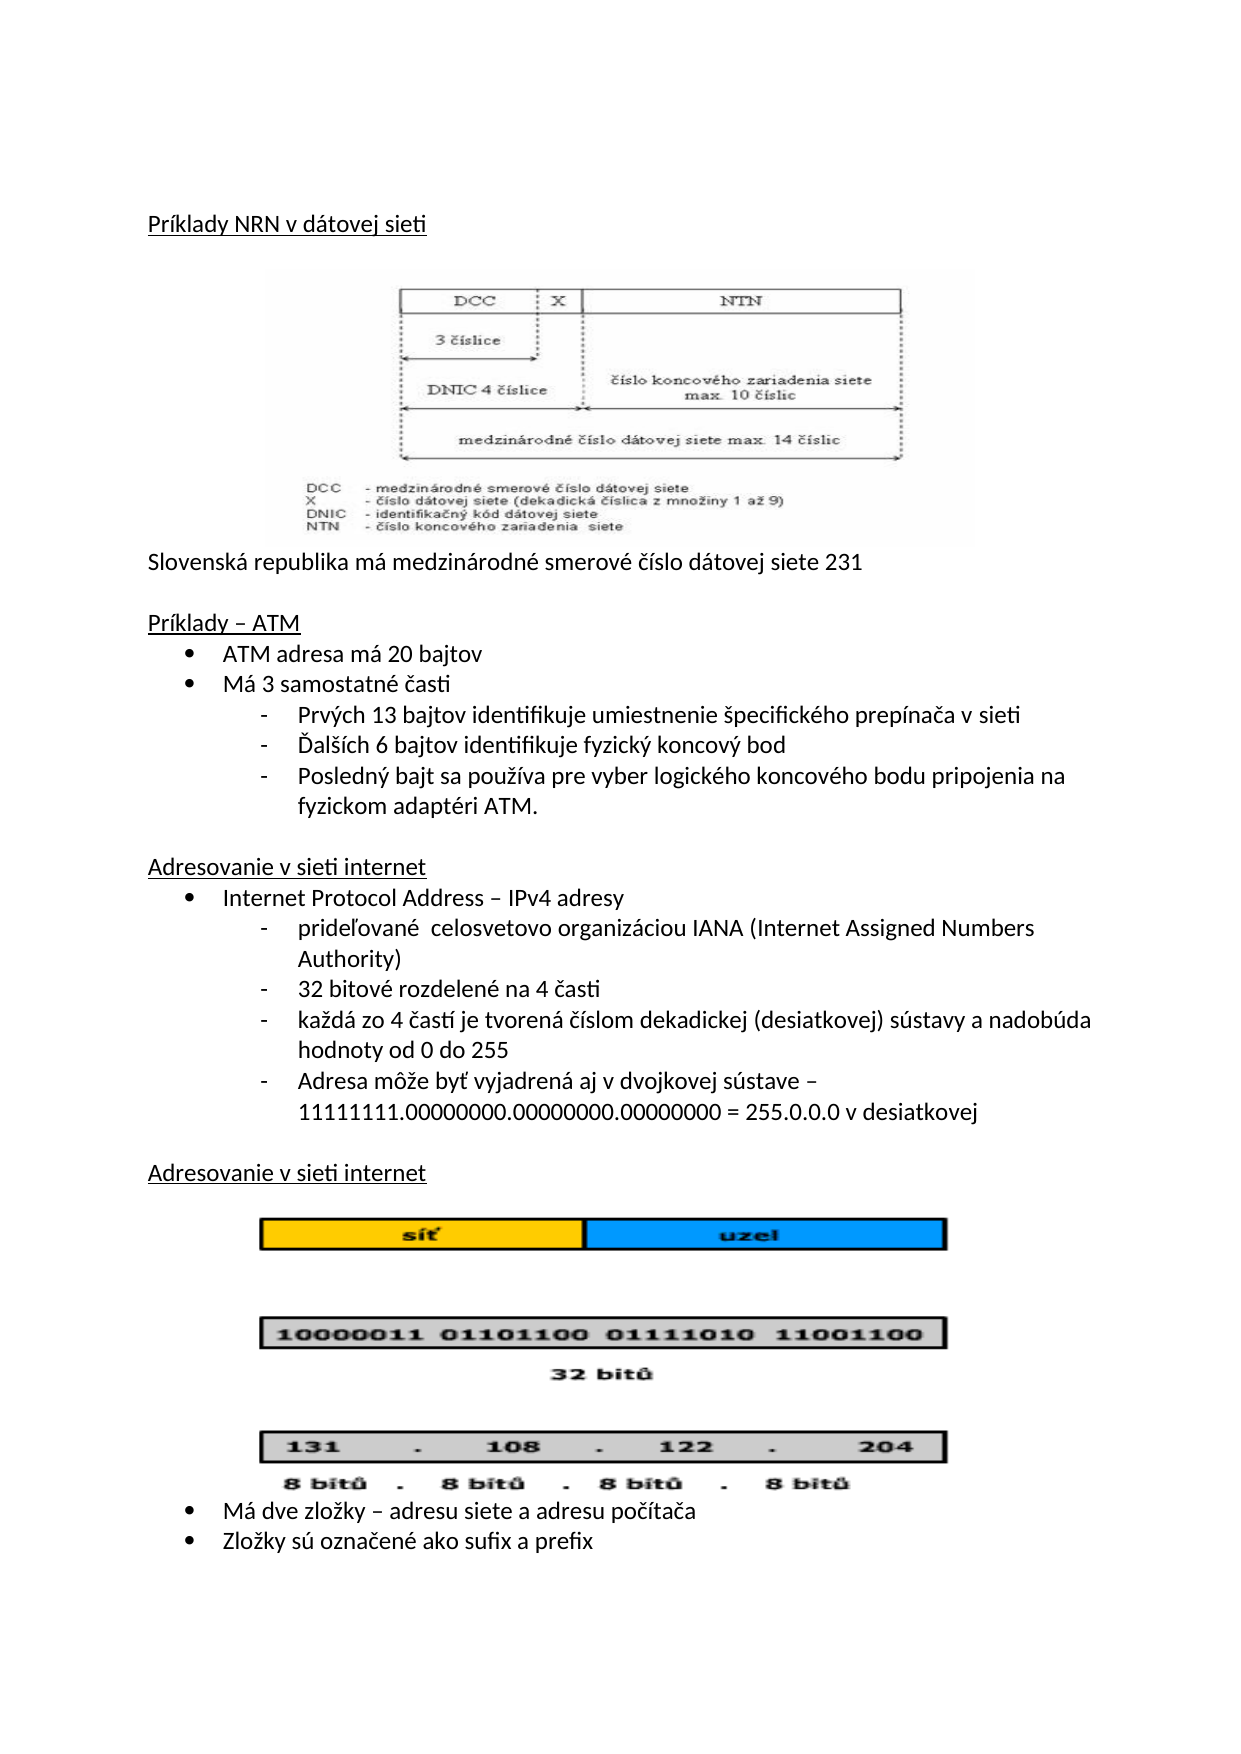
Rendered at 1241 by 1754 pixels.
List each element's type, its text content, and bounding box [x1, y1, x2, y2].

list Adresa môže byť vyjadrená aj v dvojkovej sústave – 11111111.00000000.00000000.00000000 = 255.0.0.0 v desiatkovej [260, 1065, 1093, 1126]
picture [259, 1187, 981, 1495]
list Má dve zložky – adresu siete a adresu počítača [185, 1495, 1093, 1526]
list 32 bitové rozdelené na 4 časti [260, 973, 1093, 1004]
list Ďalších 6 bajtov identifikuje fyzický koncový bod [260, 729, 1093, 760]
text Príklady NRN v dátovej sieti [148, 209, 1093, 239]
text Adresovanie v sieti internet [148, 851, 1093, 882]
text Slovenská republika má medzinárodné smerové číslo dátovej siete 231 [148, 546, 1093, 577]
picture [265, 269, 975, 547]
list Posledný bajt sa používa pre vyber logického koncového bodu pripojenia na fyzickom adaptéri ATM. [260, 760, 1093, 821]
list ATM adresa má 20 bajtov [185, 638, 1093, 668]
list Prvých 13 bajtov identifikuje umiestnenie špecifického prepínača v sieti [260, 699, 1093, 729]
text Príklady – ATM [148, 607, 1093, 638]
list Má 3 samostatné časti [185, 668, 1093, 699]
list prideľované celosvetovo organizáciou IANA (Internet Assigned Numbers Authority) [260, 912, 1093, 973]
list Internet Protocol Address – IPv4 adresy [185, 882, 1093, 912]
text Adresovanie v sieti internet [148, 1157, 1093, 1187]
list Zložky sú označené ako sufix a prefix [185, 1526, 1093, 1556]
list každá zo 4 častí je tvorená číslom dekadickej (desiatkovej) sústavy a nadobúda hodnoty od 0 do 255 [260, 1004, 1093, 1065]
